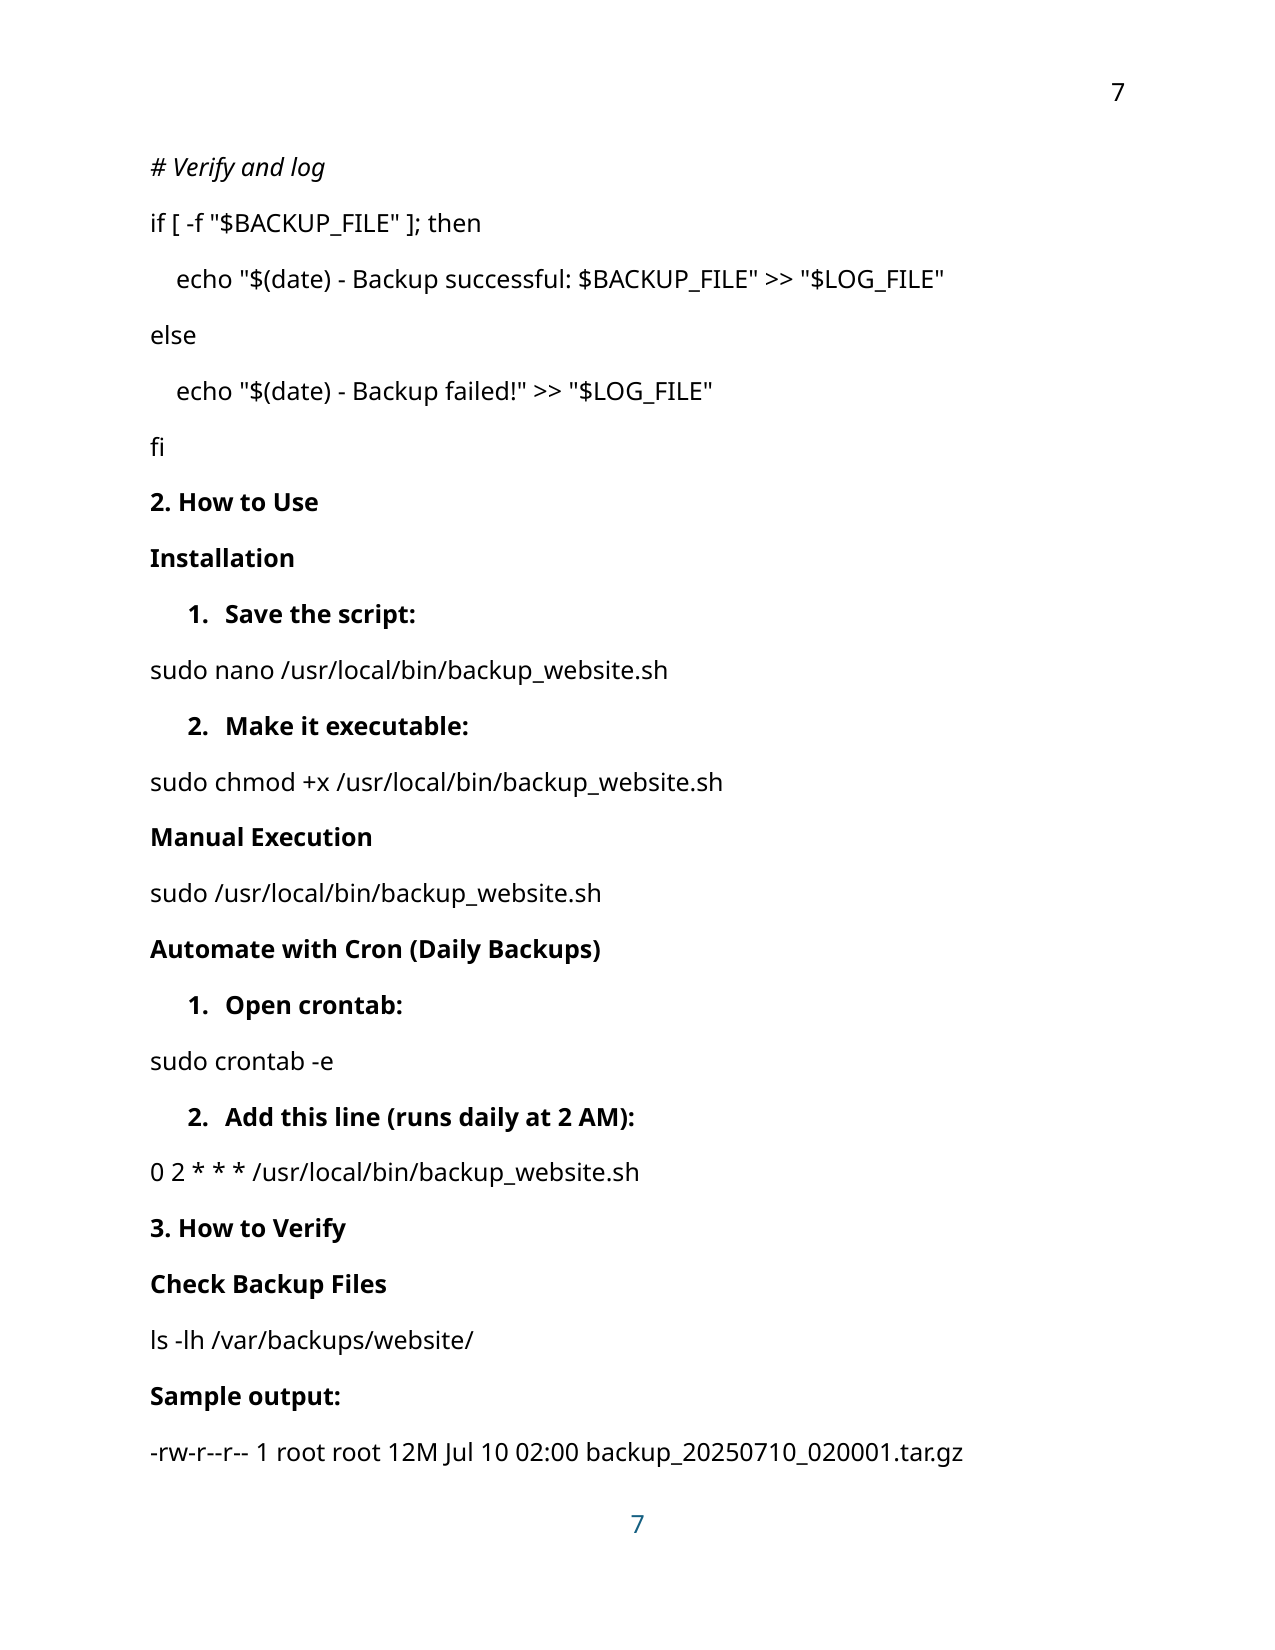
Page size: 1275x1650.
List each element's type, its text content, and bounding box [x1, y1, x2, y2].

text sudo /usr/local/bin/backup_website.sh [150, 876, 1125, 910]
text Manual Execution [150, 820, 1125, 854]
text echo "$(date) - Backup successful: $BACKUP_FILE" >> "$LOG_FILE" [150, 262, 1125, 296]
text sudo crontab -e [150, 1043, 1125, 1077]
text ls -lh /var/backups/website/ [150, 1322, 1125, 1357]
text echo "$(date) - Backup failed!" >> "$LOG_FILE" [150, 373, 1125, 407]
text sudo chmod +x /usr/local/bin/backup_website.sh [150, 764, 1125, 798]
list Add this line (runs daily at 2 AM): [187, 1099, 1125, 1133]
list Make it executable: [187, 708, 1125, 742]
text sudo nano /usr/local/bin/backup_website.sh [150, 652, 1125, 687]
text # Verify and log [150, 150, 1125, 184]
text 3. How to Verify [150, 1211, 1125, 1245]
text 0 2 * * * /usr/local/bin/backup_website.sh [150, 1155, 1125, 1189]
text Sample output: [150, 1378, 1125, 1412]
text Check Backup Files [150, 1267, 1125, 1301]
list Save the script: [187, 597, 1125, 631]
text fi [150, 429, 1125, 463]
text else [150, 317, 1125, 352]
text if [ -f "$BACKUP_FILE" ]; then [150, 206, 1125, 240]
text Installation [150, 541, 1125, 575]
text Automate with Cron (Daily Backups) [150, 932, 1125, 966]
text -rw-r--r-- 1 root root 12M Jul 10 02:00 backup_20250710_020001.tar.gz [150, 1434, 1125, 1468]
list Open crontab: [187, 987, 1125, 1022]
text 2. How to Use [150, 485, 1125, 519]
